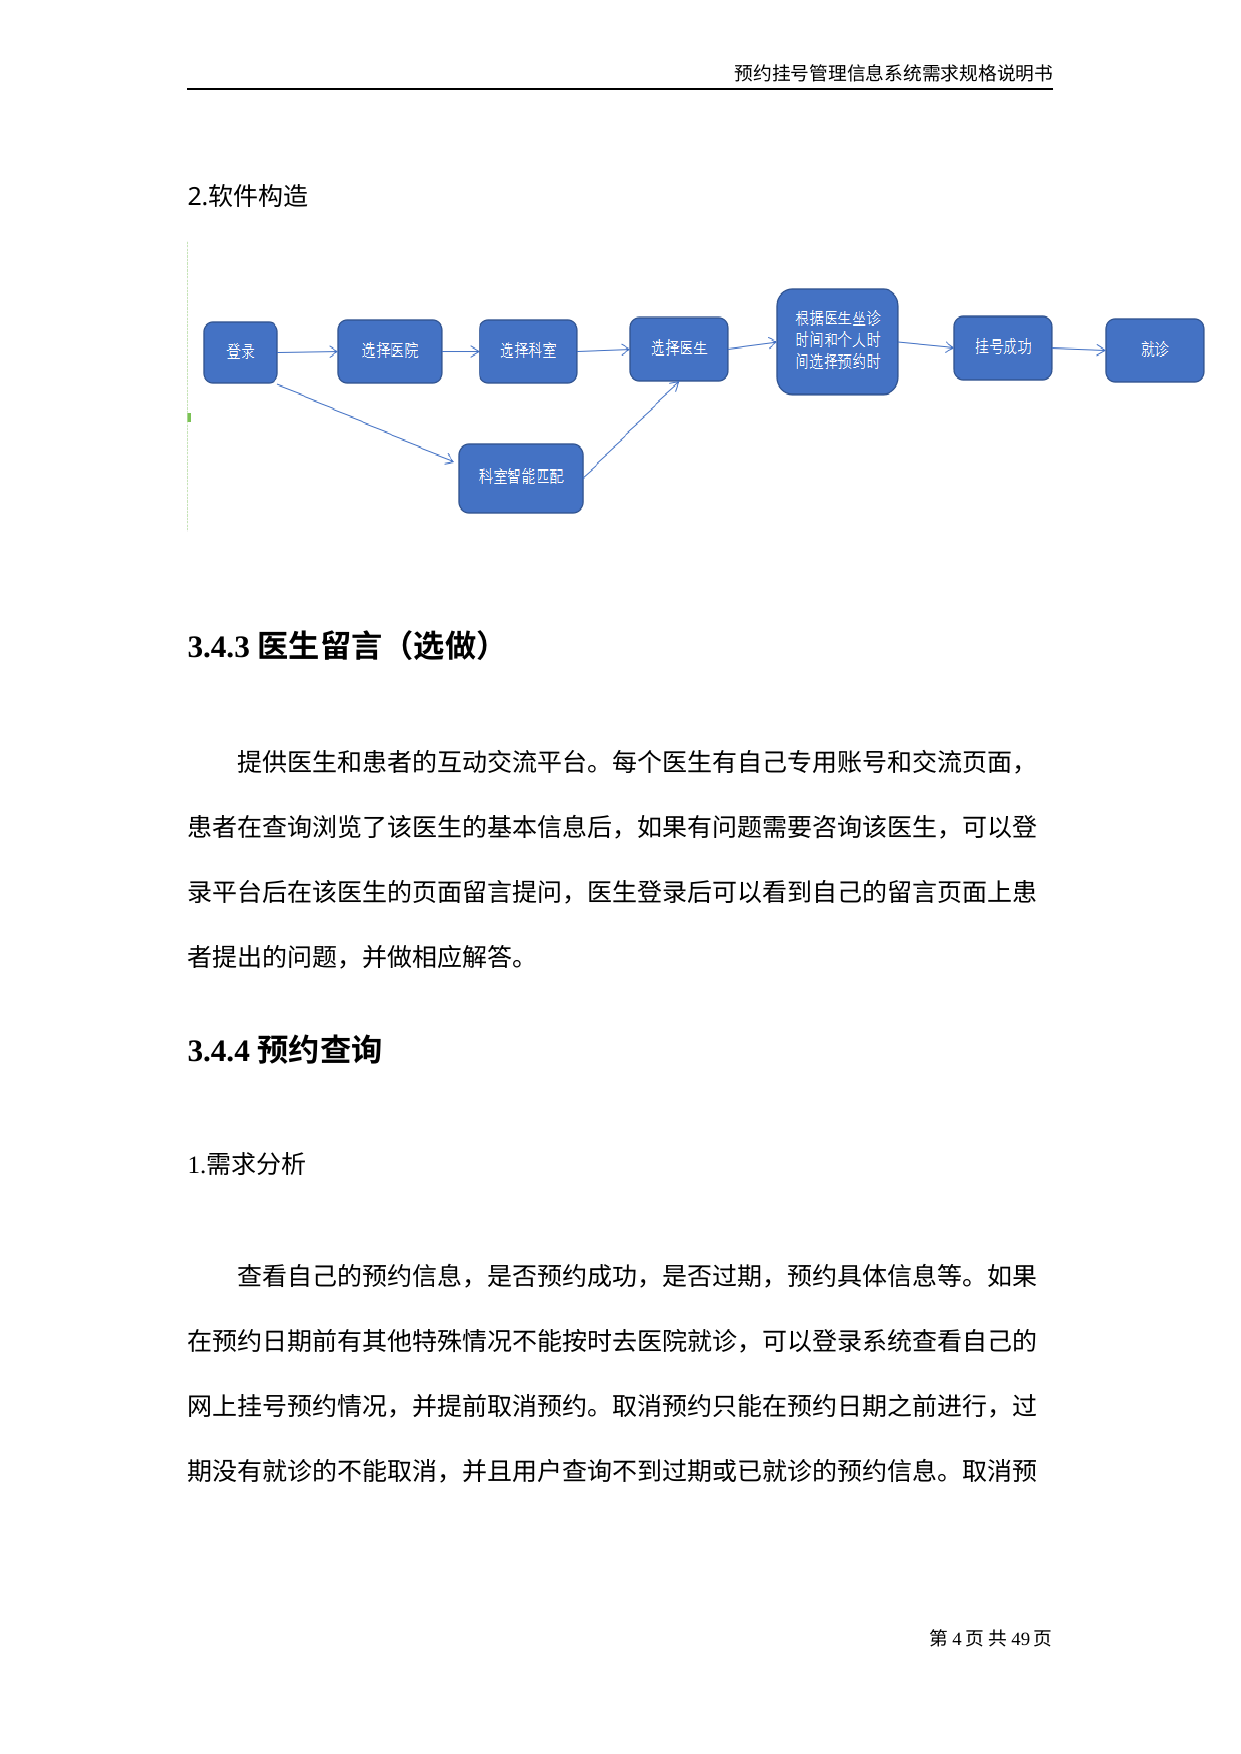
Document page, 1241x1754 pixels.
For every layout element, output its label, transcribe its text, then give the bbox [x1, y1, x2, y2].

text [187, 1242, 1053, 1502]
picture [187, 241, 1211, 532]
text 2.软件构造 [187, 162, 1053, 227]
text 提供医生和患者的互动交流平台。每个医生有自己专用账号和交流页面，患者在查询浏览了该医生的基本信息后，如果有问题需要咨询该医生，可以登录平台后在该医生的页面留言提问，医生登录后可以看到自己的留言页面上患者提出的问题，并做相应解答。 [187, 728, 1053, 988]
subtitle 医生留言（选做） [187, 532, 1053, 677]
subtitle 预约查询 [187, 1015, 1053, 1080]
text 1.需求分析 [187, 1130, 1053, 1195]
